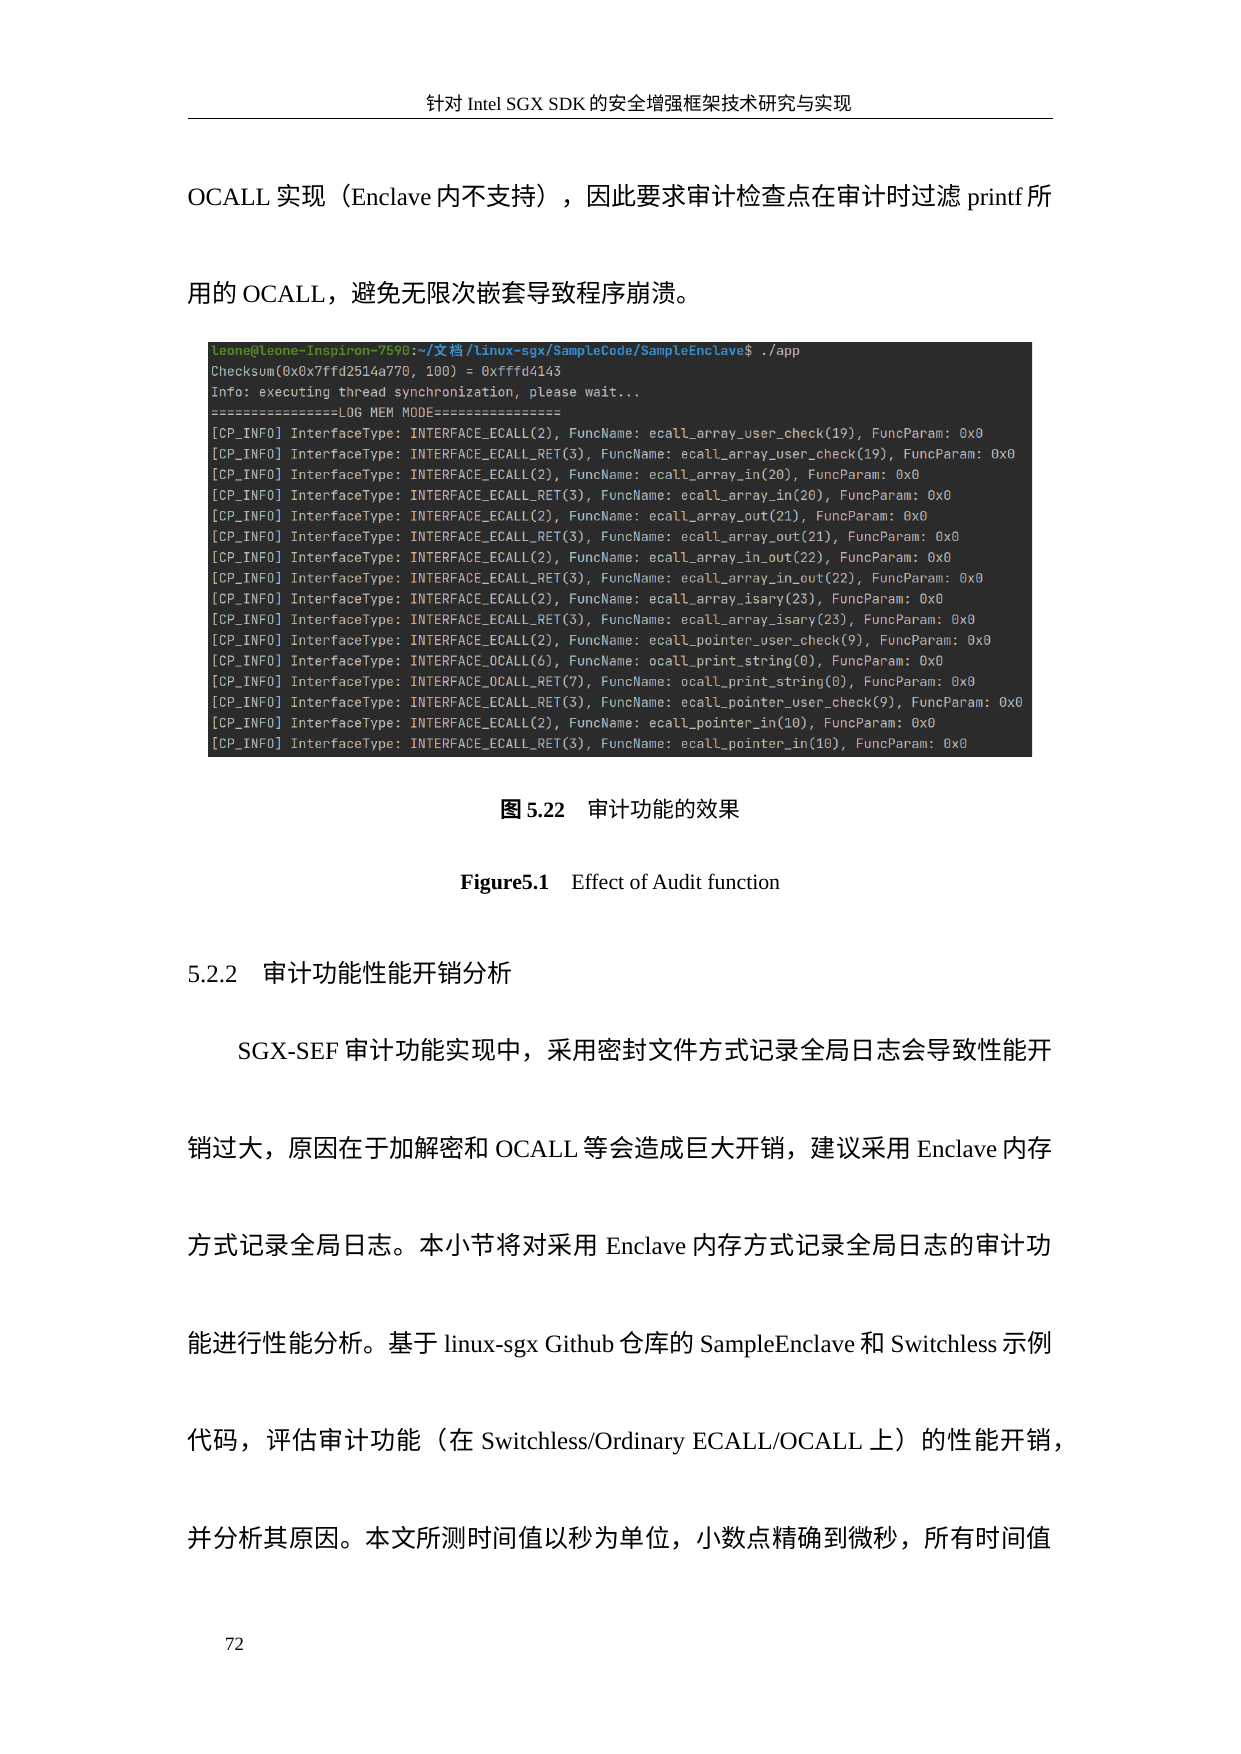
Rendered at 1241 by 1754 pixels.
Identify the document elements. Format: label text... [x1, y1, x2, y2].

text Figure5.1 Effect of Audit function [187, 865, 1053, 898]
subtitle 5.2.2 审计功能性能开销分析 [187, 939, 1053, 1004]
picture [208, 342, 1033, 757]
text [187, 1016, 1053, 1569]
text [187, 162, 1053, 324]
